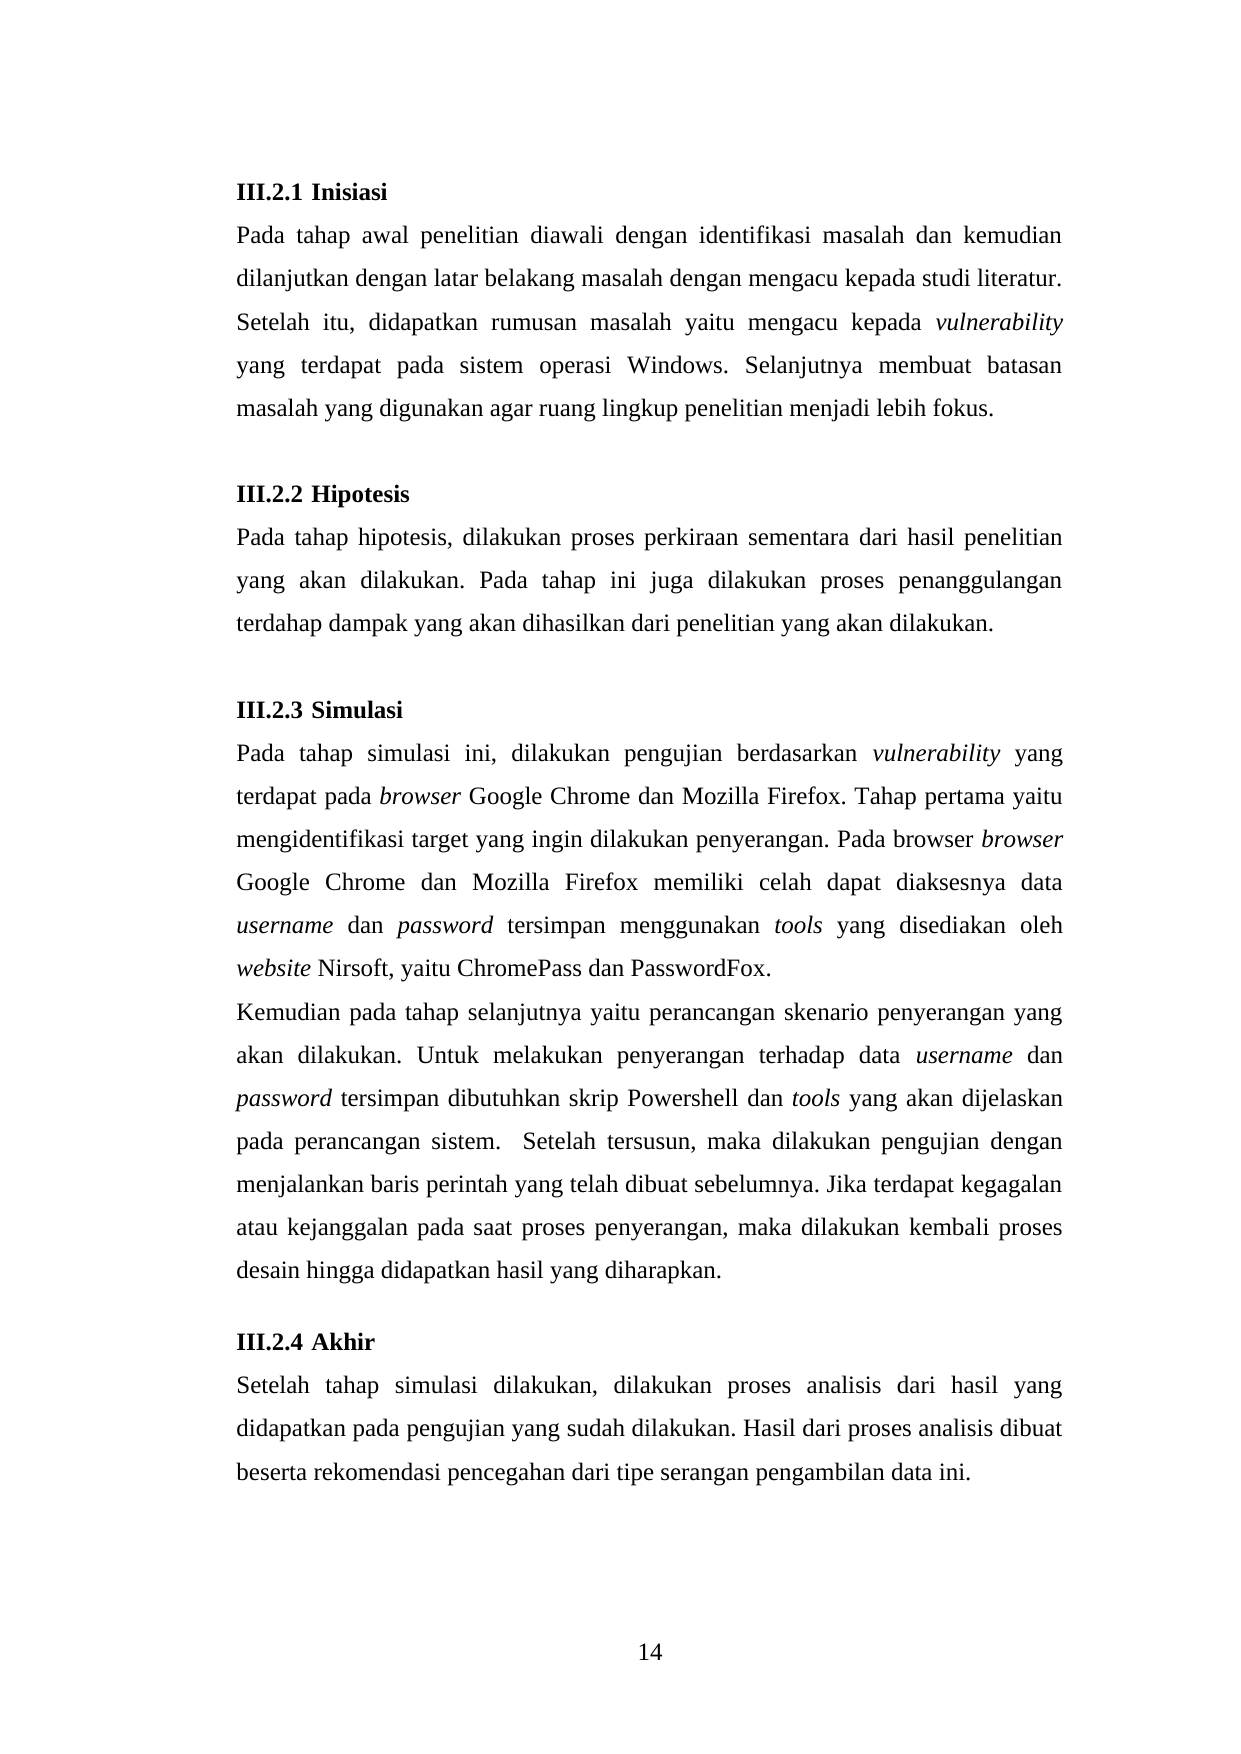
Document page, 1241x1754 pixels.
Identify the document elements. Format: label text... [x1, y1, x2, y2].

text Pada tahap simulasi ini, dilakukan pengujian berdasarkan vulnerability yang terdapat pada browser Google Chrome dan Mozilla Firefox. Tahap pertama yaitu mengidentifikasi target yang ingin dilakukan penyerangan. Pada browser browser Google Chrome dan Mozilla Firefox memiliki celah dapat diaksesnya data username dan password tersimpan menggunakan tools yang disediakan oleh website Nirsoft, yaitu ChromePass dan PasswordFox. [236, 738, 1063, 982]
subtitle Simulasi [236, 695, 1063, 723]
text Kemudian pada tahap selanjutnya yaitu perancangan skenario penyerangan yang akan dilakukan. Untuk melakukan penyerangan terhadap data username dan password tersimpan dibutuhkan skrip Powershell dan tools yang akan dijelaskan pada perancangan sistem. Setelah tersusun, maka dilakukan pengujian dengan menjalankan baris perintah yang telah dibuat sebelumnya. Jika terdapat kegagalan atau kejanggalan pada saat proses penyerangan, maka dilakukan kembali proses desain hingga didapatkan hasil yang diharapkan. [236, 997, 1063, 1284]
text Pada tahap hipotesis, dilakukan proses perkiraan sementara dari hasil penelitian yang akan dilakukan. Pada tahap ini juga dilakukan proses penanggulangan terdahap dampak yang akan dihasilkan dari penelitian yang akan dilakukan. [236, 522, 1063, 637]
text Setelah tahap simulasi dilakukan, dilakukan proses analisis dari hasil yang didapatkan pada pengujian yang sudah dilakukan. Hasil dari proses analisis dibuat beserta rekomendasi pencegahan dari tipe serangan pengambilan data ini. [236, 1370, 1063, 1485]
text Pada tahap awal penelitian diawali dengan identifikasi masalah dan kemudian dilanjutkan dengan latar belakang masalah dengan mengacu kepada studi literatur. Setelah itu, didapatkan rumusan masalah yaitu mengacu kepada vulnerability yang terdapat pada sistem operasi Windows. Selanjutnya membuat batasan masalah yang digunakan agar ruang lingkup penelitian menjadi lebih fokus. [236, 220, 1063, 422]
subtitle Akhir [236, 1327, 1063, 1356]
subtitle Hipotesis [236, 479, 1063, 508]
subtitle Inisiasi [236, 177, 1063, 206]
